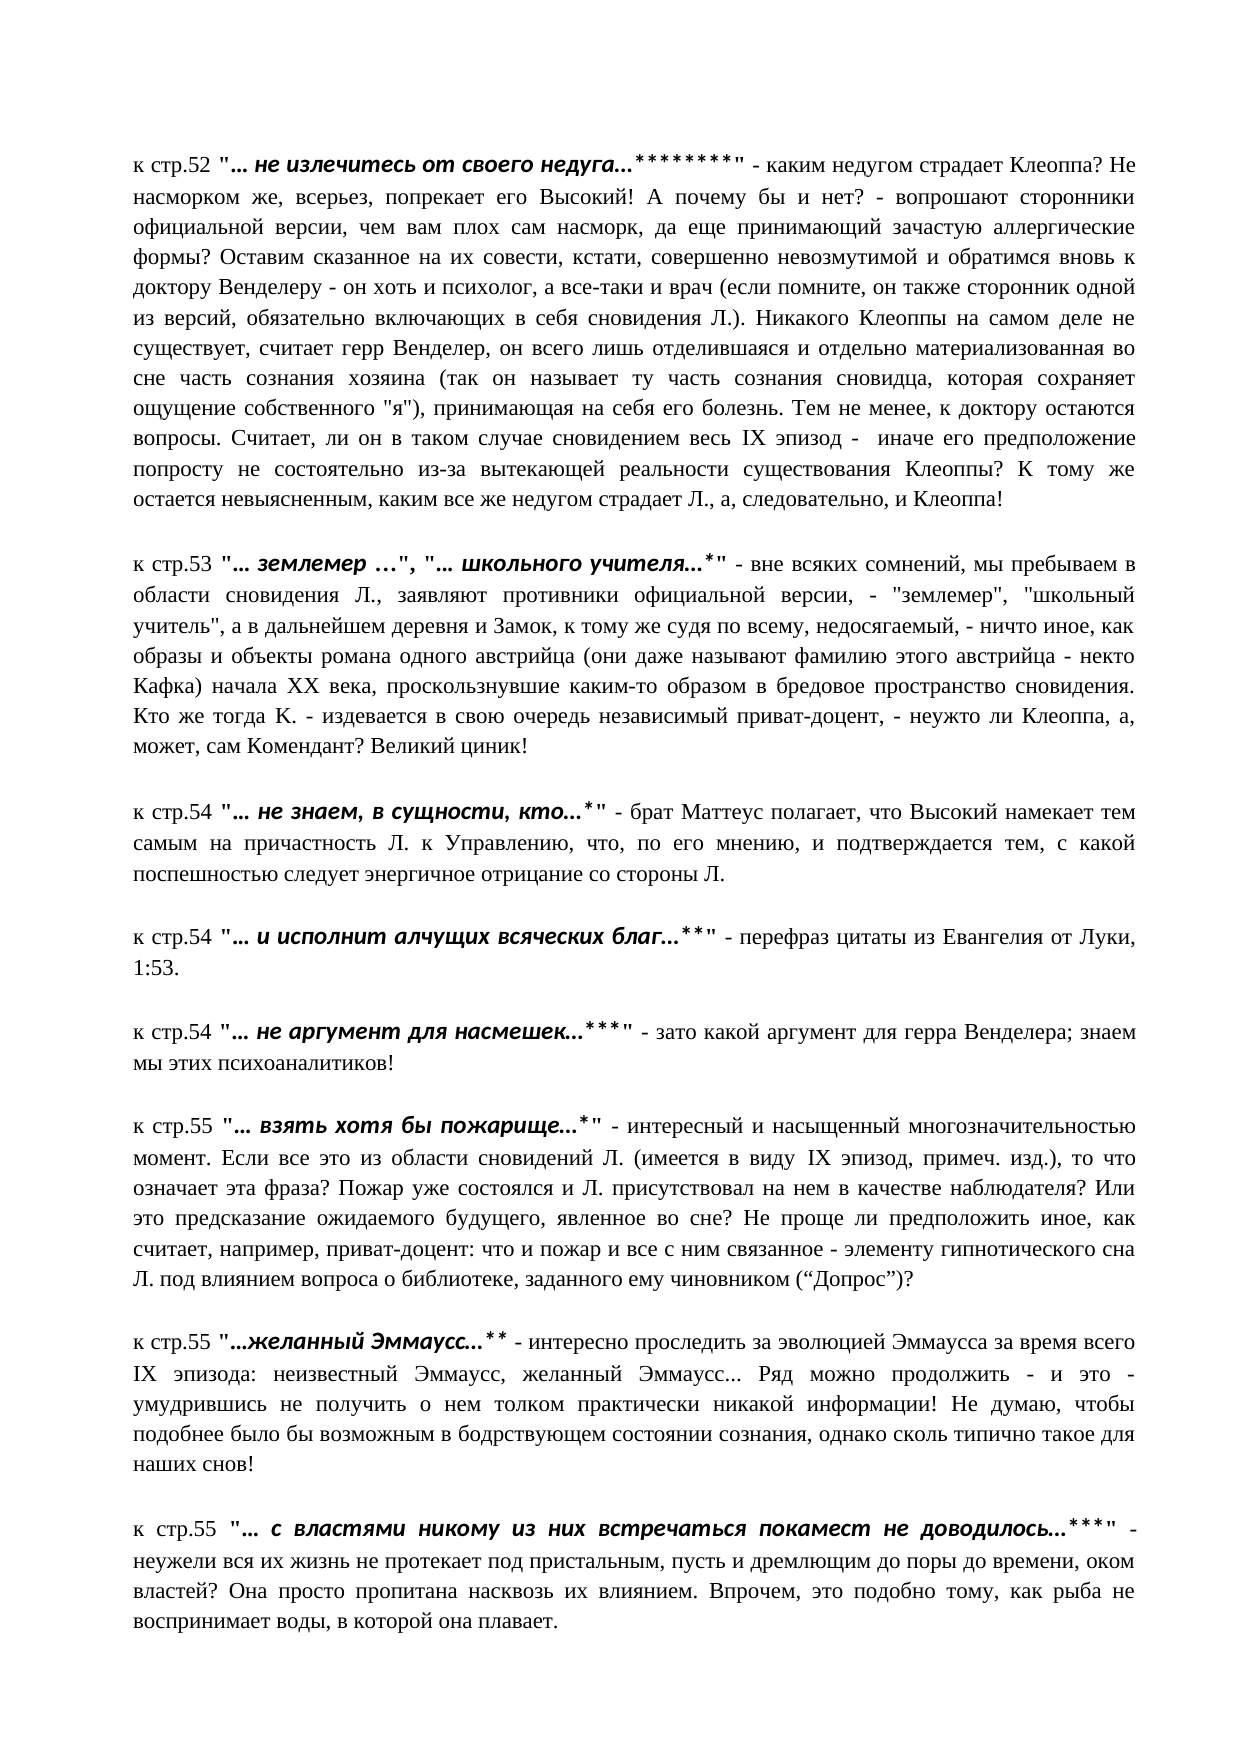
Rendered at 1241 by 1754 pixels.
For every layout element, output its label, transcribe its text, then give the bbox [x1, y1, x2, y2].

text к стр.52 "... не излечитесь от своего недуга…********" - каким недугом страдает Клеоппа? Не насморком же, всерьез, попрекает его Высокий! А почему бы и нет? - вопрошают сторонники официальной версии, чем вам плох сам насморк, да еще принимающий зачастую аллергические формы? Оставим сказанное на их совести, кстати, совершенно невозмутимой и обратимся вновь к доктору Венделеру - он хоть и психолог, а все-таки и врач (если помните, он также сторонник одной из версий, обязательно включающих в себя сновидения Л.). Никакого Клеоппы на самом деле не существует, считает герр Венделер, он всего лишь отделившаяся и отдельно материализованная во сне часть сознания хозяина (так он называет ту часть сознания сновидца, которая сохраняет ощущение собственного "я"), принимающая на себя его болезнь. Тем не менее, к доктору остаются вопросы. Считает, ли он в таком случае сновидением весь IX эпизод - иначе его предположение попросту не состоятельно из-за вытекающей реальности существования Клеоппы? К тому же остается невыясненным, каким все же недугом страдает Л., а, следовательно, и Клеоппа! [133, 148, 1137, 511]
text к стр.55 "...желанный Эммаусс…** - интересно проследить за эволюцией Эммаусса за время всего IX эпизода: неизвестный Эммаусс, желанный Эммаусс... Ряд можно продолжить - и это - умудрившись не получить о нем толком практически никакой информации! Не думаю, чтобы подобнее было бы возможным в бодрствующем состоянии сознания, однако сколь типично такое для наших снов! [133, 1325, 1137, 1477]
text к стр.54 "... не аргумент для насмешек…***" - зато какой аргумент для герра Венделера; знаем мы этих психоаналитиков! [133, 1015, 1137, 1076]
text к стр.55 "... взять хотя бы пожарище…*" - интересный и насыщенный многозначительностью момент. Если все это из области сновидений Л. (имеется в виду IX эпизод, примеч. изд.), то что означает эта фраза? Пожар уже состоялся и Л. присутствовал на нем в качестве наблюдателя? Или это предсказание ожидаемого будущего, явленное во сне? Не проще ли предположить иное, как считает, например, приват-доцент: что и пожар и все с ним связанное - элементу гипнотического сна Л. под влиянием вопроса о библиотеке, заданного ему чиновником (“Допрос”)? [133, 1109, 1137, 1291]
text к стр.55 "... с властями никому из них встречаться покамест не доводилось…***" - неужели вся их жизнь не протекает под пристальным, пусть и дремлющим до поры до времени, оком властей? Она просто пропитана насквозь их влиянием. Впрочем, это подобно тому, как рыба не воспринимает воды, в которой она плавает. [133, 1513, 1137, 1634]
text к стр.53 "... землемер …", "... школьного учителя…*" - вне всяких сомнений, мы пребываем в области сновидения Л., заявляют противники официальной версии, - "землемер", "школьный учитель", а в дальнейшем деревня и Замок, к тому же судя по всему, недосягаемый, - ничто иное, как образы и объекты романа одного австрийца (они даже называют фамилию этого австрийца - некто Кафка) начала ХХ века, проскользнувшие каким-то образом в бредовое пространство сновидения. Кто же тогда K. - издевается в свою очередь независимый приват-доцент, - неужто ли Клеоппа, а, может, сам Комендант? Великий циник! [133, 547, 1137, 759]
text к стр.54 "... не знаем, в сущности, кто…*" - брат Маттеус полагает, что Высокий намекает тем самым на причастность Л. к Управлению, что, по его мнению, и подтверждается тем, с какой поспешностью следует энергичное отрицание со стороны Л. [133, 795, 1137, 886]
text к стр.54 "... и исполнит алчущих всяческих благ…**" - перефраз цитаты из Евангелия от Луки, 1:53. [133, 920, 1137, 981]
